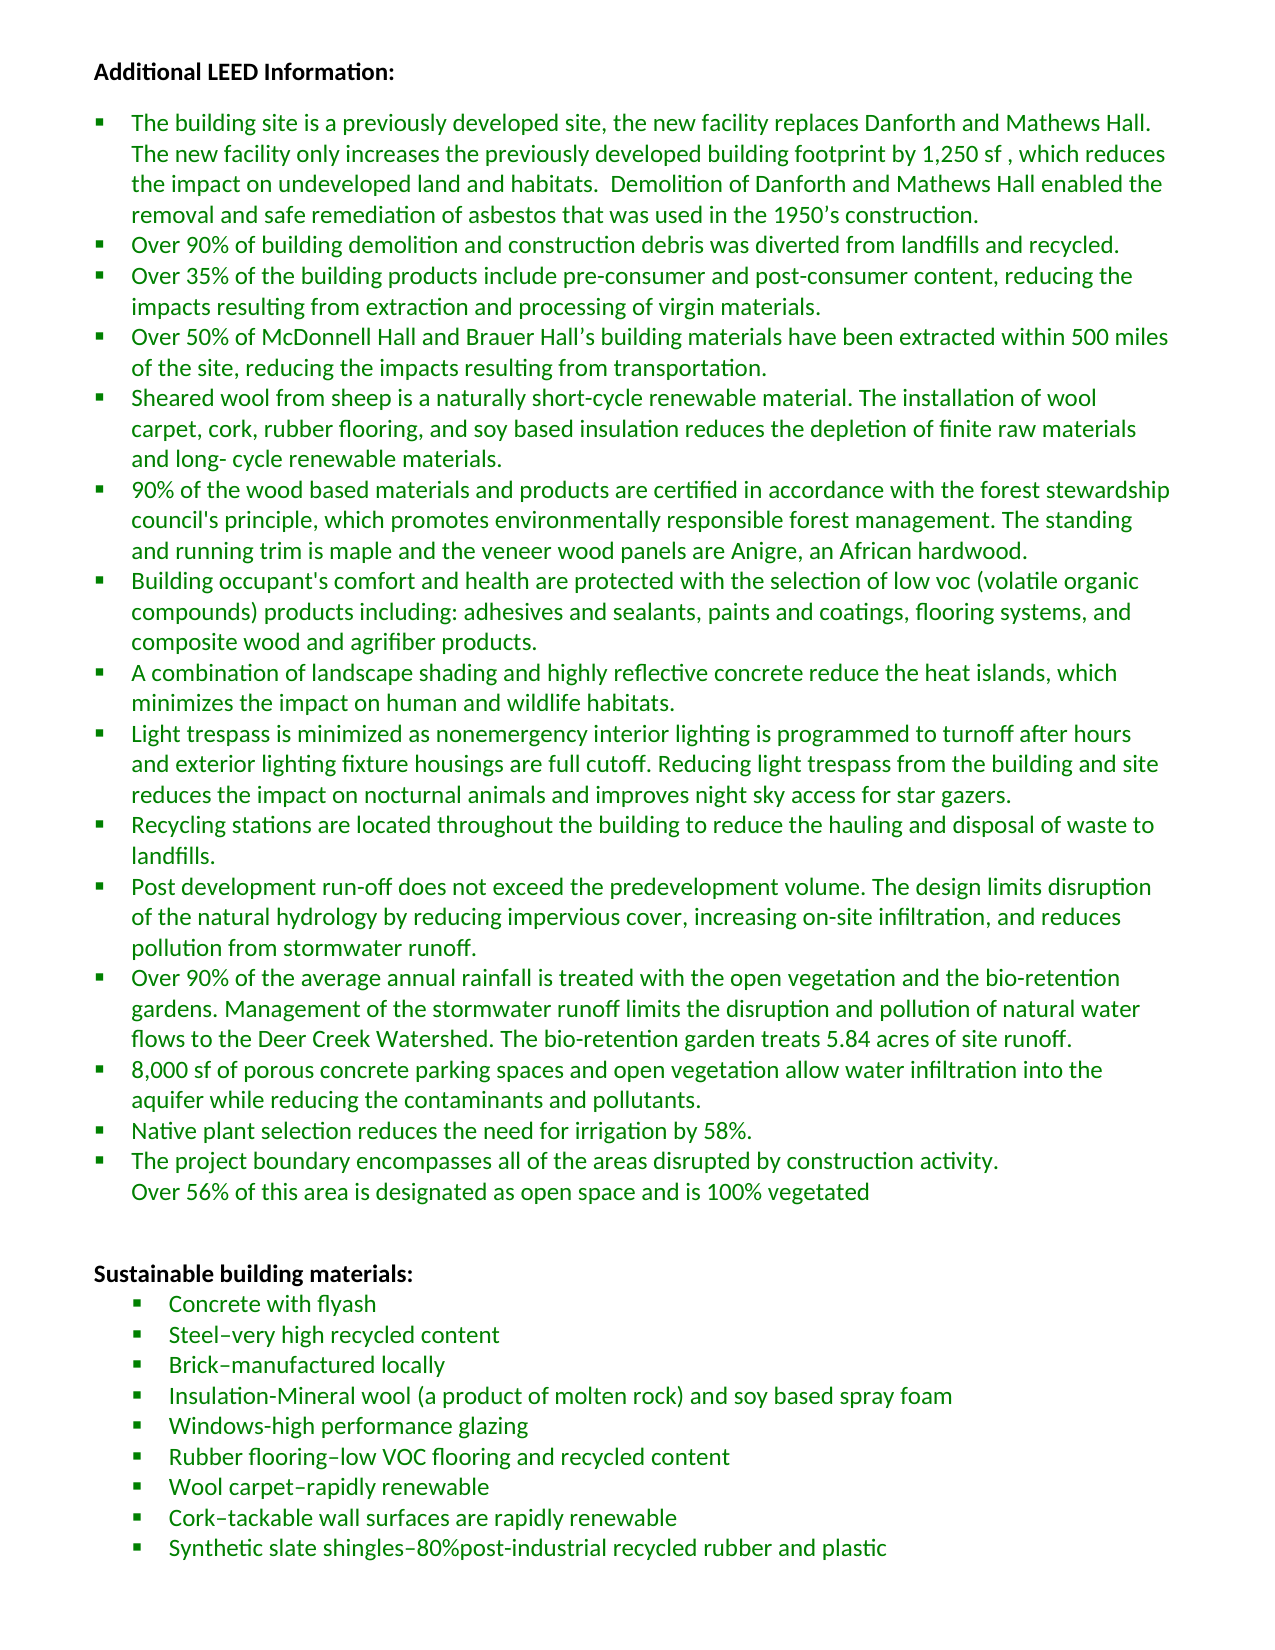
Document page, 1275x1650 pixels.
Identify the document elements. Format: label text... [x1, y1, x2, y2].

list Synthetic slate shingles–80%post-industrial recycled rubber and plastic [131, 1532, 1172, 1563]
list Over 90% of building demolition and construction debris was diverted from landfills and recycled. [94, 230, 1172, 260]
list 90% of the wood based materials and products are certified in accordance with the forest stewardship council's principle, which promotes environmentally responsible forest management. The standing and running trim is maple and the veneer wood panels are Anigre, an African hardwood. [94, 474, 1172, 565]
list Windows-high performance glazing [131, 1410, 1172, 1441]
text Sustainable building materials: [94, 1258, 1172, 1288]
list Insulation-Mineral wool (a product of molten rock) and soy based spray foam [131, 1380, 1172, 1410]
list Sheared wool from sheep is a naturally short-cycle renewable material. The installation of wool carpet, cork, rubber flooring, and soy based insulation reduces the depletion of finite raw materials and long- cycle renewable materials. [94, 382, 1172, 474]
list Over 35% of the building products include pre-consumer and post-consumer content, reducing the impacts resulting from extraction and processing of virgin materials. [94, 260, 1172, 321]
list Concrete with flyash [131, 1288, 1172, 1319]
list Building occupant's comfort and health are protected with the selection of low voc (volatile organic compounds) products including: adhesives and sealants, paints and coatings, flooring systems, and composite wood and agrifiber products. [94, 565, 1172, 657]
list The building site is a previously developed site, the new facility replaces Danforth and Mathews Hall. The new facility only increases the previously developed building footprint by 1,250 sf , which reduces the impact on undeveloped land and habitats. Demolition of Danforth and Mathews Hall enabled the removal and safe remediation of asbestos that was used in the 1950’s construction. [94, 108, 1172, 230]
list Steel–very high recycled content [131, 1319, 1172, 1349]
list Wool carpet–rapidly renewable [131, 1471, 1172, 1502]
list Post development run-off does not exceed the predevelopment volume. The design limits disruption of the natural hydrology by reducing impervious cover, increasing on-site infiltration, and reduces pollution from stormwater runoff. [94, 871, 1172, 962]
list Rubber flooring–low VOC flooring and recycled content [131, 1441, 1172, 1471]
list 8,000 sf of porous concrete parking spaces and open vegetation allow water infiltration into the aquifer while reducing the contaminants and pollutants. [94, 1054, 1172, 1115]
list Cork–tackable wall surfaces are rapidly renewable [131, 1502, 1172, 1532]
list Over 90% of the average annual rainfall is treated with the open vegetation and the bio-retention gardens. Management of the stormwater runoff limits the disruption and pollution of natural water flows to the Deer Creek Watershed. The bio-retention garden treats 5.84 acres of site runoff. [94, 962, 1172, 1054]
list Over 50% of McDonnell Hall and Brauer Hall’s building materials have been extracted within 500 miles of the site, reducing the impacts resulting from transportation. [94, 321, 1172, 382]
list The project boundary encompasses all of the areas disrupted by construction activity. [94, 1145, 1172, 1176]
list A combination of landscape shading and highly reflective concrete reduce the heat islands, which minimizes the impact on human and wildlife habitats. [94, 657, 1172, 718]
list Brick–manufactured locally [131, 1349, 1172, 1380]
text Additional LEED Information: [94, 56, 1172, 87]
list Light trespass is minimized as nonemergency interior lighting is programmed to turnoff after hours and exterior lighting fixture housings are full cutoff. Reducing light trespass from the building and site reduces the impact on nocturnal animals and improves night sky access for star gazers. [94, 718, 1172, 809]
list Recycling stations are located throughout the building to reduce the hauling and disposal of waste to landfills. [94, 809, 1172, 871]
list Native plant selection reduces the need for irrigation by 58%. [94, 1115, 1172, 1145]
list Over 56% of this area is designated as open space and is 100% vegetated [131, 1176, 1172, 1206]
